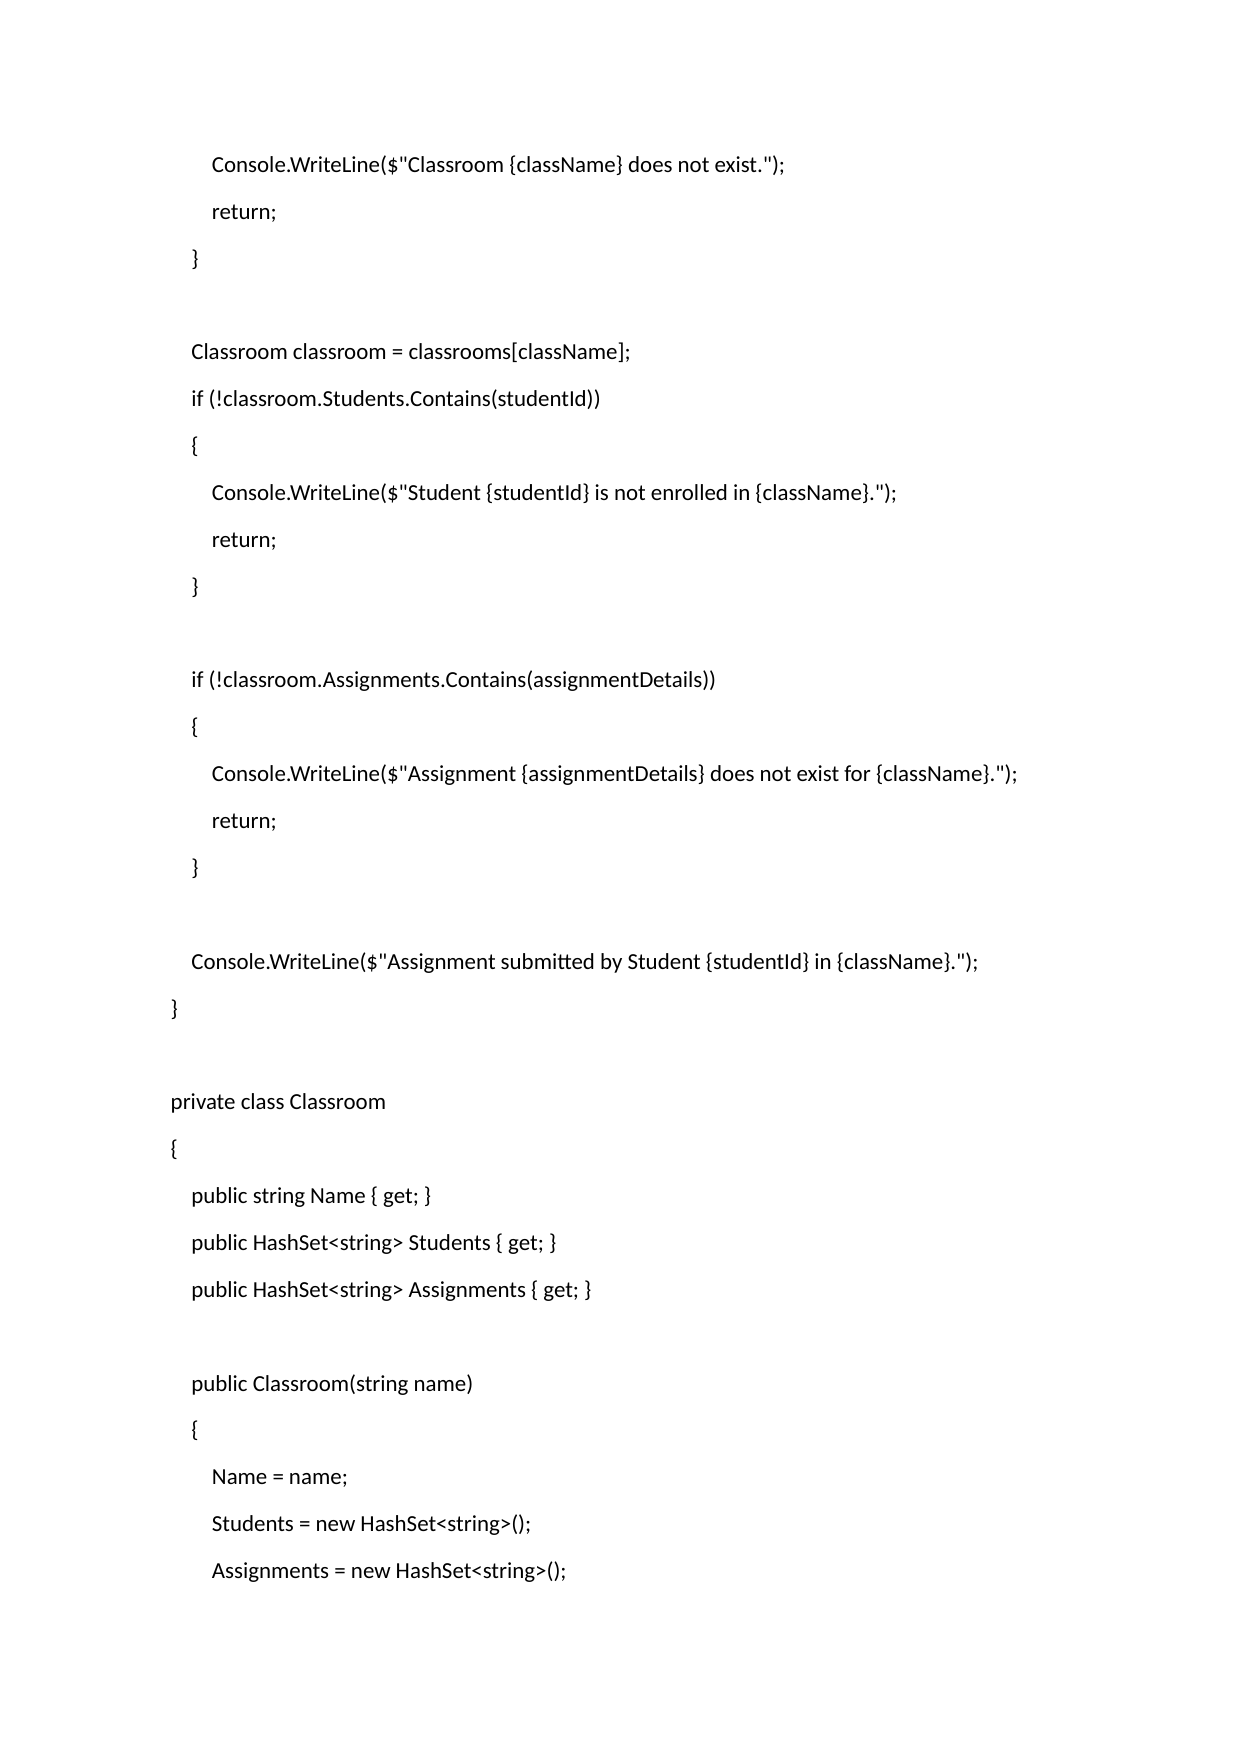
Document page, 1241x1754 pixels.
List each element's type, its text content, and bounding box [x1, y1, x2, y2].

text return; [150, 525, 1090, 553]
text Console.WriteLine($"Classroom {className} does not exist."); [150, 150, 1090, 178]
text { [150, 1416, 1090, 1444]
text if (!classroom.Students.Contains(studentId)) [150, 384, 1090, 412]
text public string Name { get; } [150, 1181, 1090, 1209]
text { [150, 431, 1090, 459]
text } [150, 994, 1090, 1022]
text } [150, 572, 1090, 600]
text { [150, 712, 1090, 741]
text Console.WriteLine($"Student {studentId} is not enrolled in {className}."); [150, 478, 1090, 506]
text { [150, 1134, 1090, 1162]
text Students = new HashSet<string>(); [150, 1509, 1090, 1537]
text } [150, 244, 1090, 272]
text Console.WriteLine($"Assignment {assignmentDetails} does not exist for {className}."); [150, 759, 1090, 787]
text return; [150, 806, 1090, 834]
text Name = name; [150, 1462, 1090, 1491]
text } [150, 853, 1090, 881]
text private class Classroom [150, 1087, 1090, 1116]
text public HashSet<string> Assignments { get; } [150, 1275, 1090, 1303]
text Console.WriteLine($"Assignment submitted by Student {studentId} in {className}."); [150, 947, 1090, 975]
text Assignments = new HashSet<string>(); [150, 1556, 1090, 1584]
text if (!classroom.Assignments.Contains(assignmentDetails)) [150, 666, 1090, 694]
text return; [150, 197, 1090, 225]
text public HashSet<string> Students { get; } [150, 1228, 1090, 1256]
text public Classroom(string name) [150, 1369, 1090, 1397]
text Classroom classroom = classrooms[className]; [150, 337, 1090, 366]
